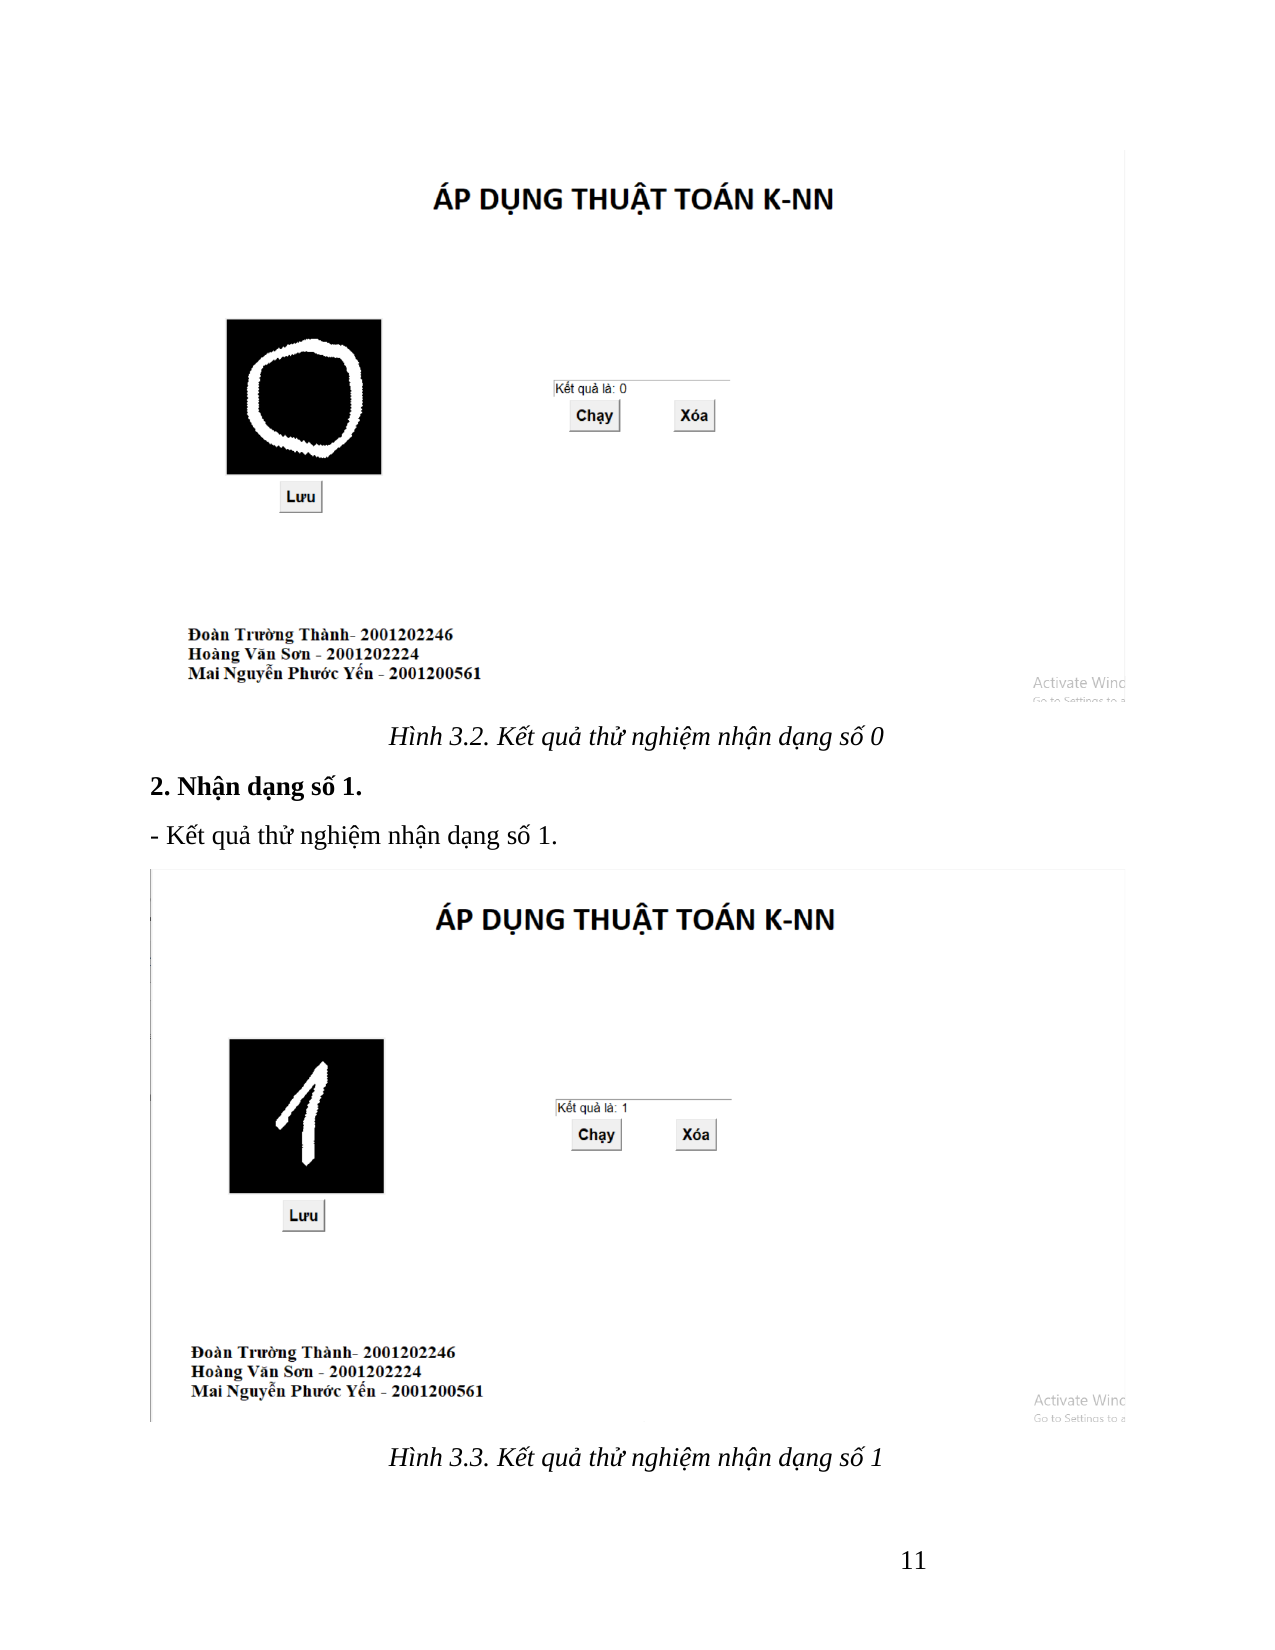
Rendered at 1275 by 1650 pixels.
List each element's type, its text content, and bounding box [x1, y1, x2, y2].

list Nhận dạng số 1. [150, 769, 1125, 801]
text Hình 3.3. Kết quả thử nghiệm nhận dạng số 1 [150, 1441, 1125, 1472]
text - Kết quả thử nghiệm nhận dạng số 1. [150, 819, 1125, 851]
picture [150, 150, 1125, 702]
picture [150, 869, 1125, 1422]
text Hình 3.2. Kết quả thử nghiệm nhận dạng số 0 [150, 720, 1125, 751]
